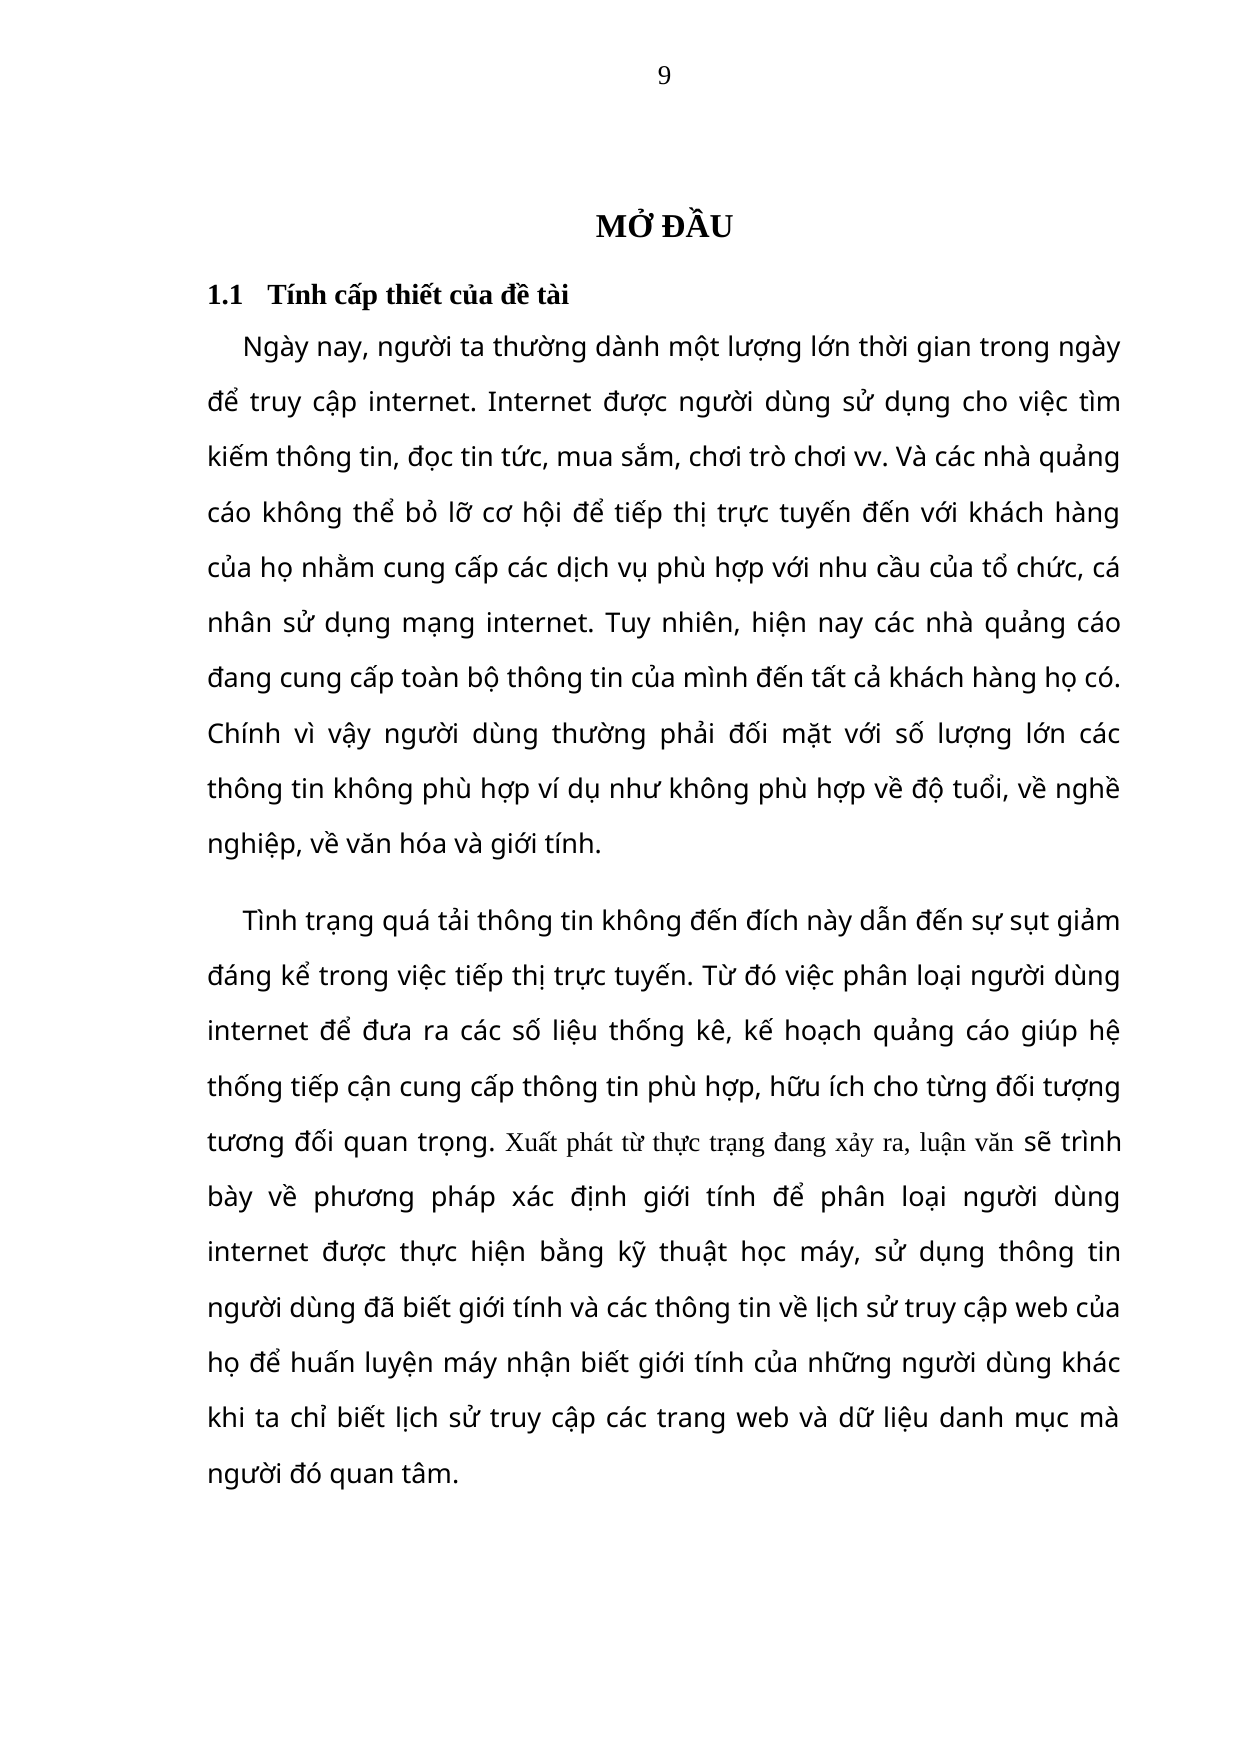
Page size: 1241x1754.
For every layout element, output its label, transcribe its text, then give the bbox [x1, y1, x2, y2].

subtitle MỞ ĐẦU [207, 207, 1122, 245]
subtitle Tính cấp thiết của đề tài [207, 277, 1122, 310]
text Tình trạng quá tải thông tin không đến đích này dẫn đến sự sụt giảm đáng kể trong việc tiếp thị trực tuyến. Từ đó việc phân loại người dùng internet để đưa ra các số liệu thống kê, kế hoạch quảng cáo giúp hệ thống tiếp cận cung cấp thông tin phù hợp, hữu ích cho từng đối tượng tương đối quan trọng. Xuất phát từ thực trạng đang xảy ra, luận văn sẽ trình bày về phương pháp xác định giới tính để phân loại người dùng internet được thực hiện bằng kỹ thuật học máy, sử dụng thông tin người dùng đã biết giới tính và các thông tin về lịch sử truy cập web của họ để huấn luyện máy nhận biết giới tính của những người dùng khác khi ta chỉ biết lịch sử truy cập các trang web và dữ liệu danh mục mà người đó quan tâm. [207, 901, 1122, 1491]
text Ngày nay, người ta thường dành một lượng lớn thời gian trong ngày để truy cập internet. Internet được người dùng sử dụng cho việc tìm kiếm thông tin, đọc tin tức, mua sắm, chơi trò chơi vv. Và các nhà quảng cáo không thể bỏ lỡ cơ hội để tiếp thị trực tuyến đến với khách hàng của họ nhằm cung cấp các dịch vụ phù hợp với nhu cầu của tổ chức, cá nhân sử dụng mạng internet. Tuy nhiên, hiện nay các nhà quảng cáo đang cung cấp toàn bộ thông tin của mình đến tất cả khách hàng họ có. Chính vì vậy người dùng thường phải đối mặt với số lượng lớn các thông tin không phù hợp ví dụ như không phù hợp về độ tuổi, về nghề nghiệp, về văn hóa và giới tính. [207, 327, 1122, 862]
